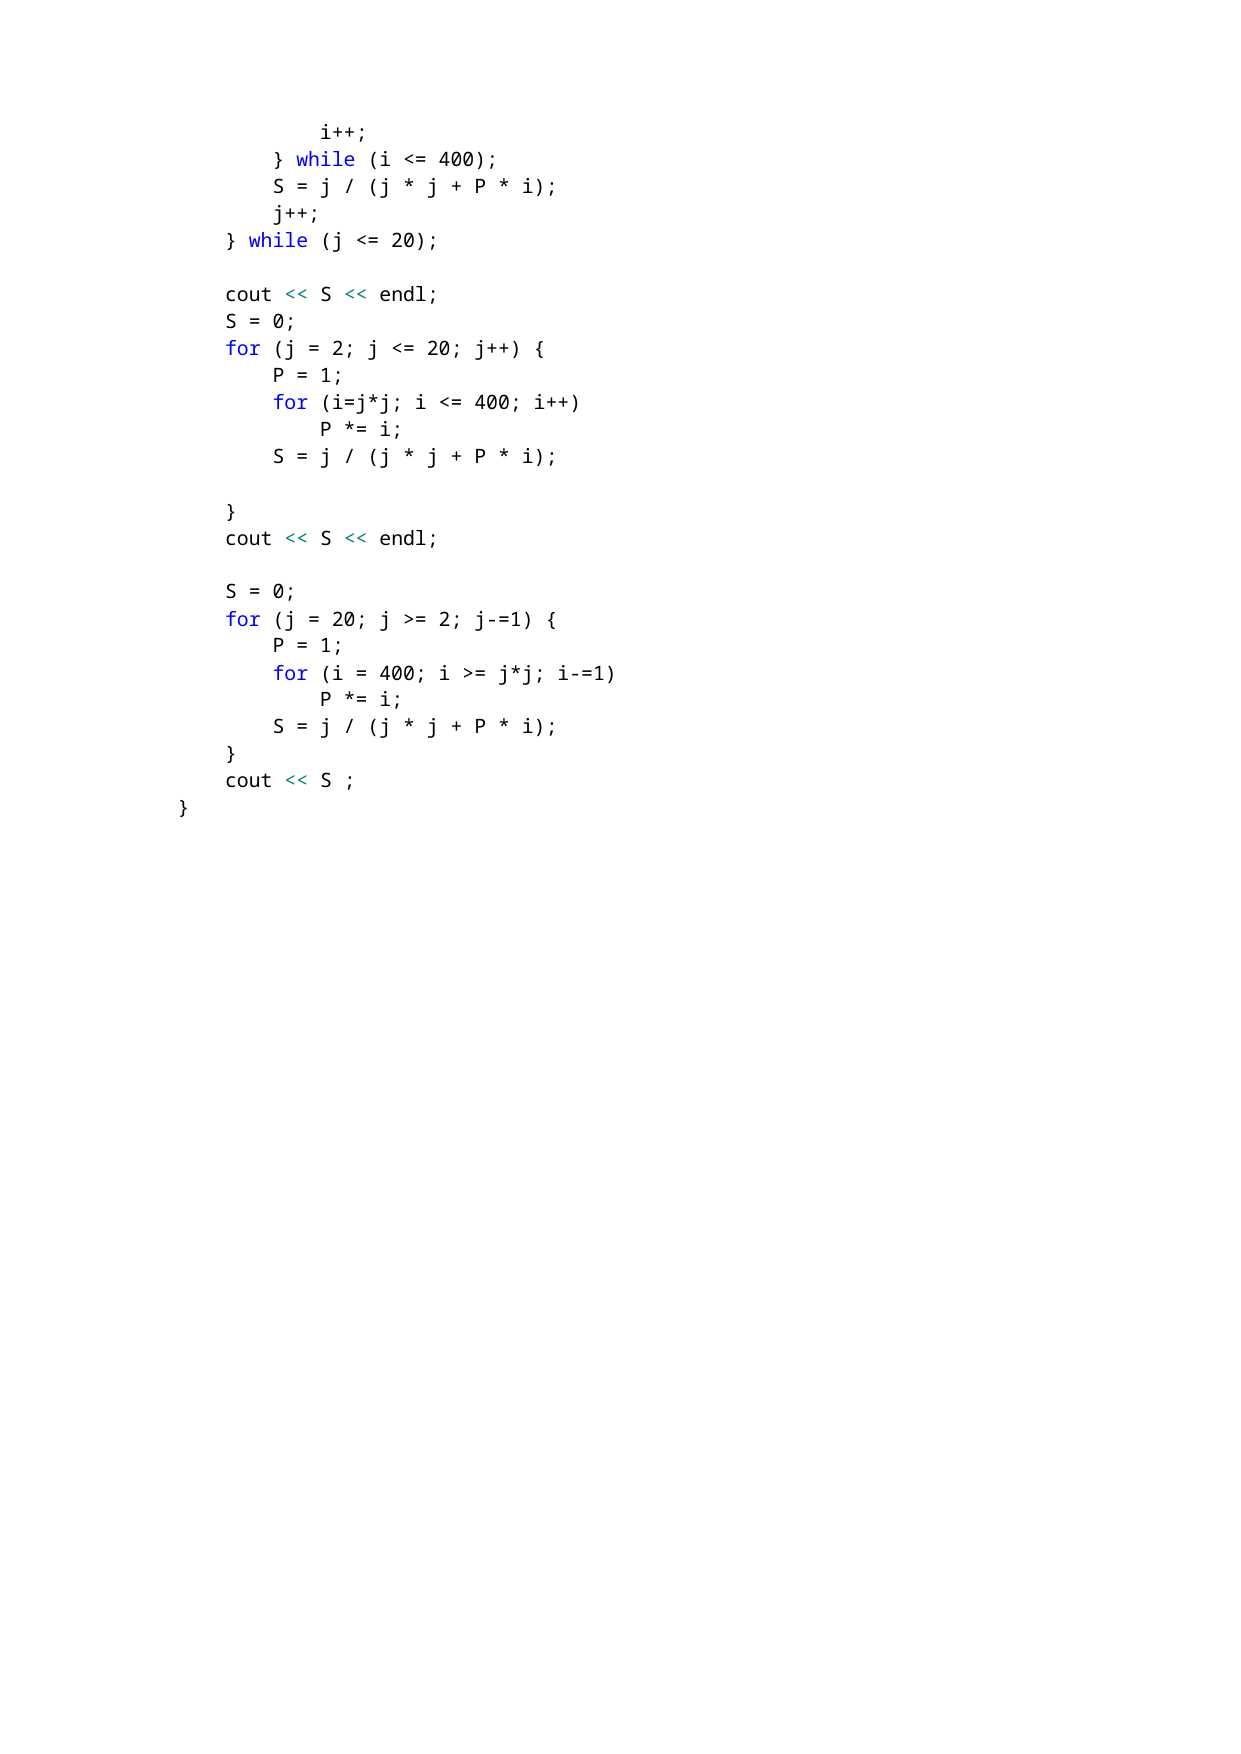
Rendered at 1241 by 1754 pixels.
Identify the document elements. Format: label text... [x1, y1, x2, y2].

text S = j / (j * j + P * i); [177, 713, 1152, 740]
text P = 1; [177, 632, 1152, 659]
text P = 1; [177, 361, 1152, 388]
text cout << S << endl; [177, 280, 1152, 307]
text S = j / (j * j + P * i); [177, 172, 1152, 199]
text S = 0; [177, 578, 1152, 605]
text cout << S << endl; [177, 524, 1152, 551]
text } [177, 497, 1152, 524]
text P *= i; [177, 415, 1152, 442]
text for (i=j*j; i <= 400; i++) [177, 388, 1152, 415]
text } [177, 740, 1152, 767]
text } [177, 794, 1152, 821]
text for (j = 20; j >= 2; j-=1) { [177, 605, 1152, 632]
text } while (i <= 400); [177, 145, 1152, 172]
text cout << S ; [177, 767, 1152, 794]
text S = j / (j * j + P * i); [177, 442, 1152, 469]
text P *= i; [177, 686, 1152, 713]
text i++; [177, 118, 1152, 145]
text S = 0; [177, 307, 1152, 334]
text for (i = 400; i >= j*j; i-=1) [177, 659, 1152, 686]
text for (j = 2; j <= 20; j++) { [177, 334, 1152, 361]
text } while (j <= 20); [177, 226, 1152, 253]
text j++; [177, 199, 1152, 226]
